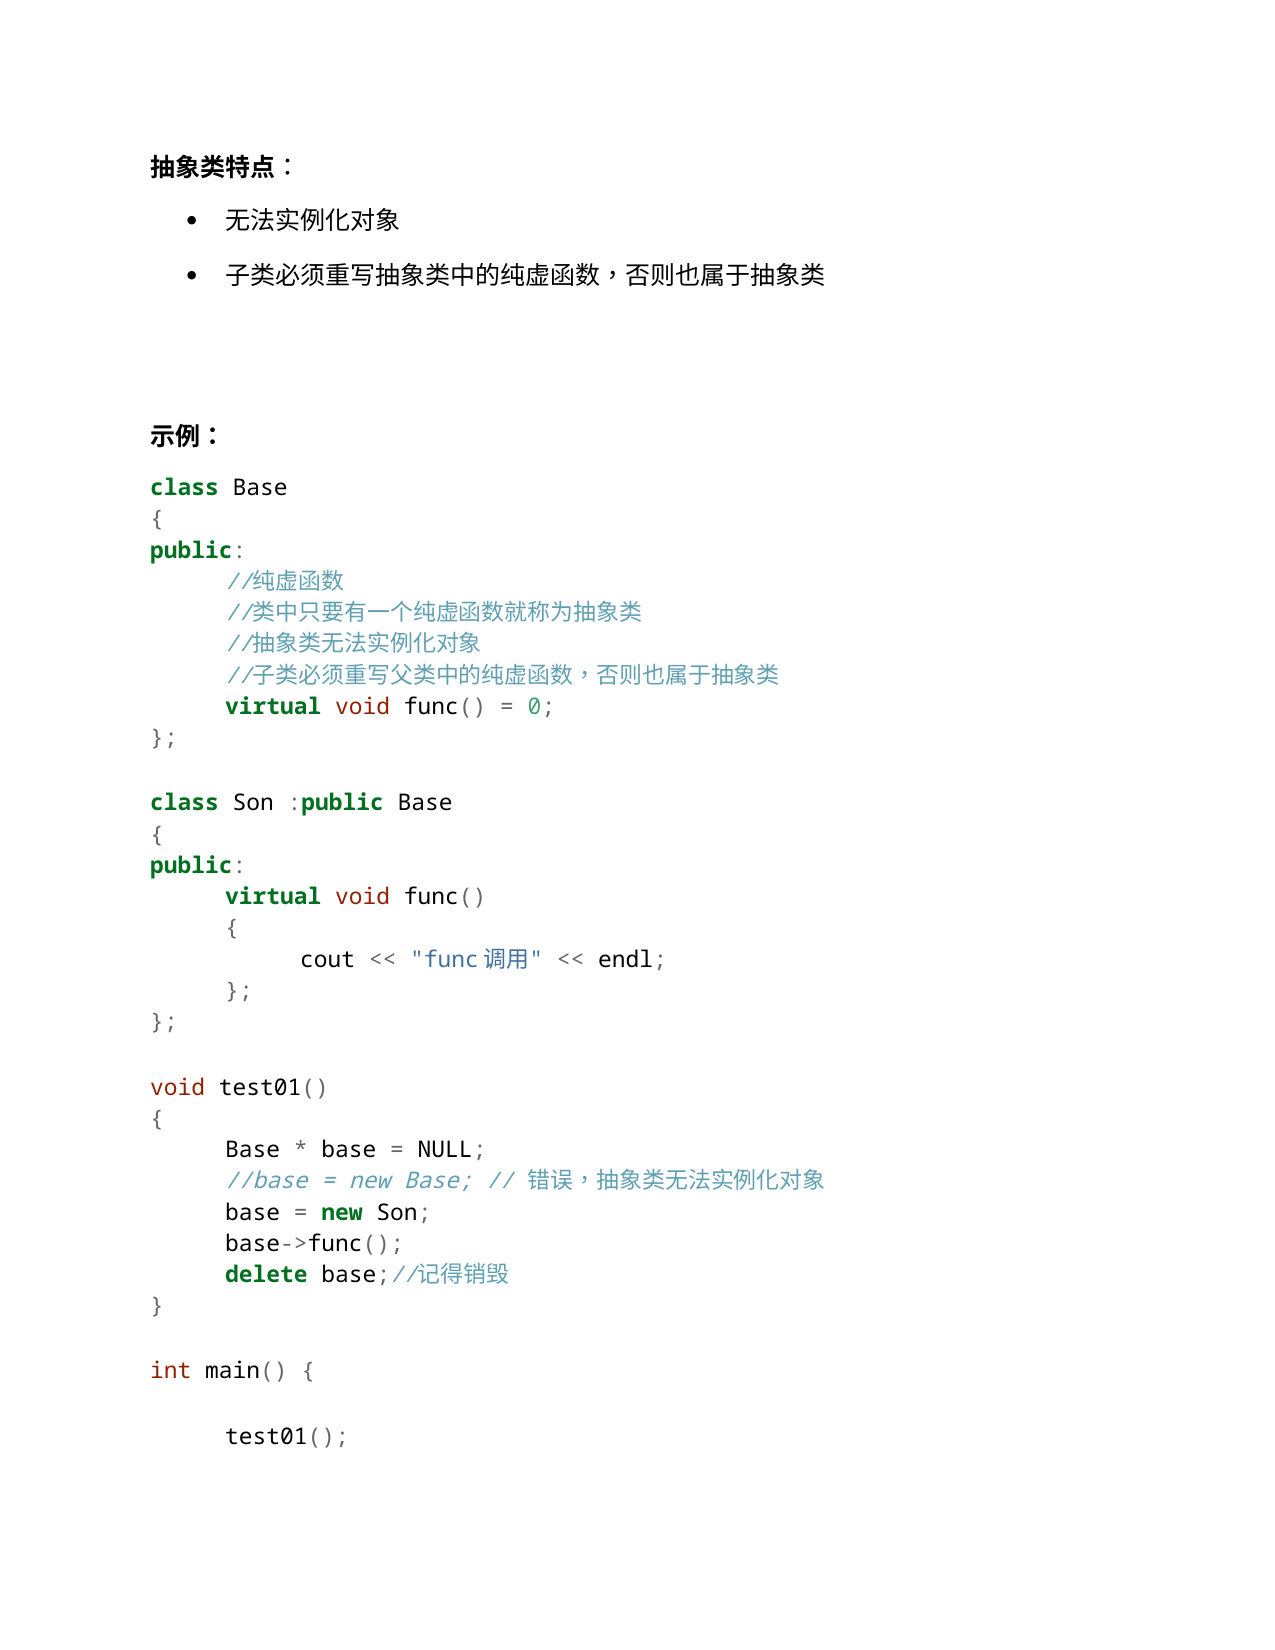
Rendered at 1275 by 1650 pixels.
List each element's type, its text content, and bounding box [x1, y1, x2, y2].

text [150, 471, 1125, 1485]
list 无法实例化对象 [187, 203, 1125, 237]
list 子类必须重写抽象类中的纯虚函数，否则也属于抽象类 [187, 258, 1125, 292]
text 示例： [150, 418, 1125, 452]
text 抽象类特点： [150, 150, 1125, 184]
